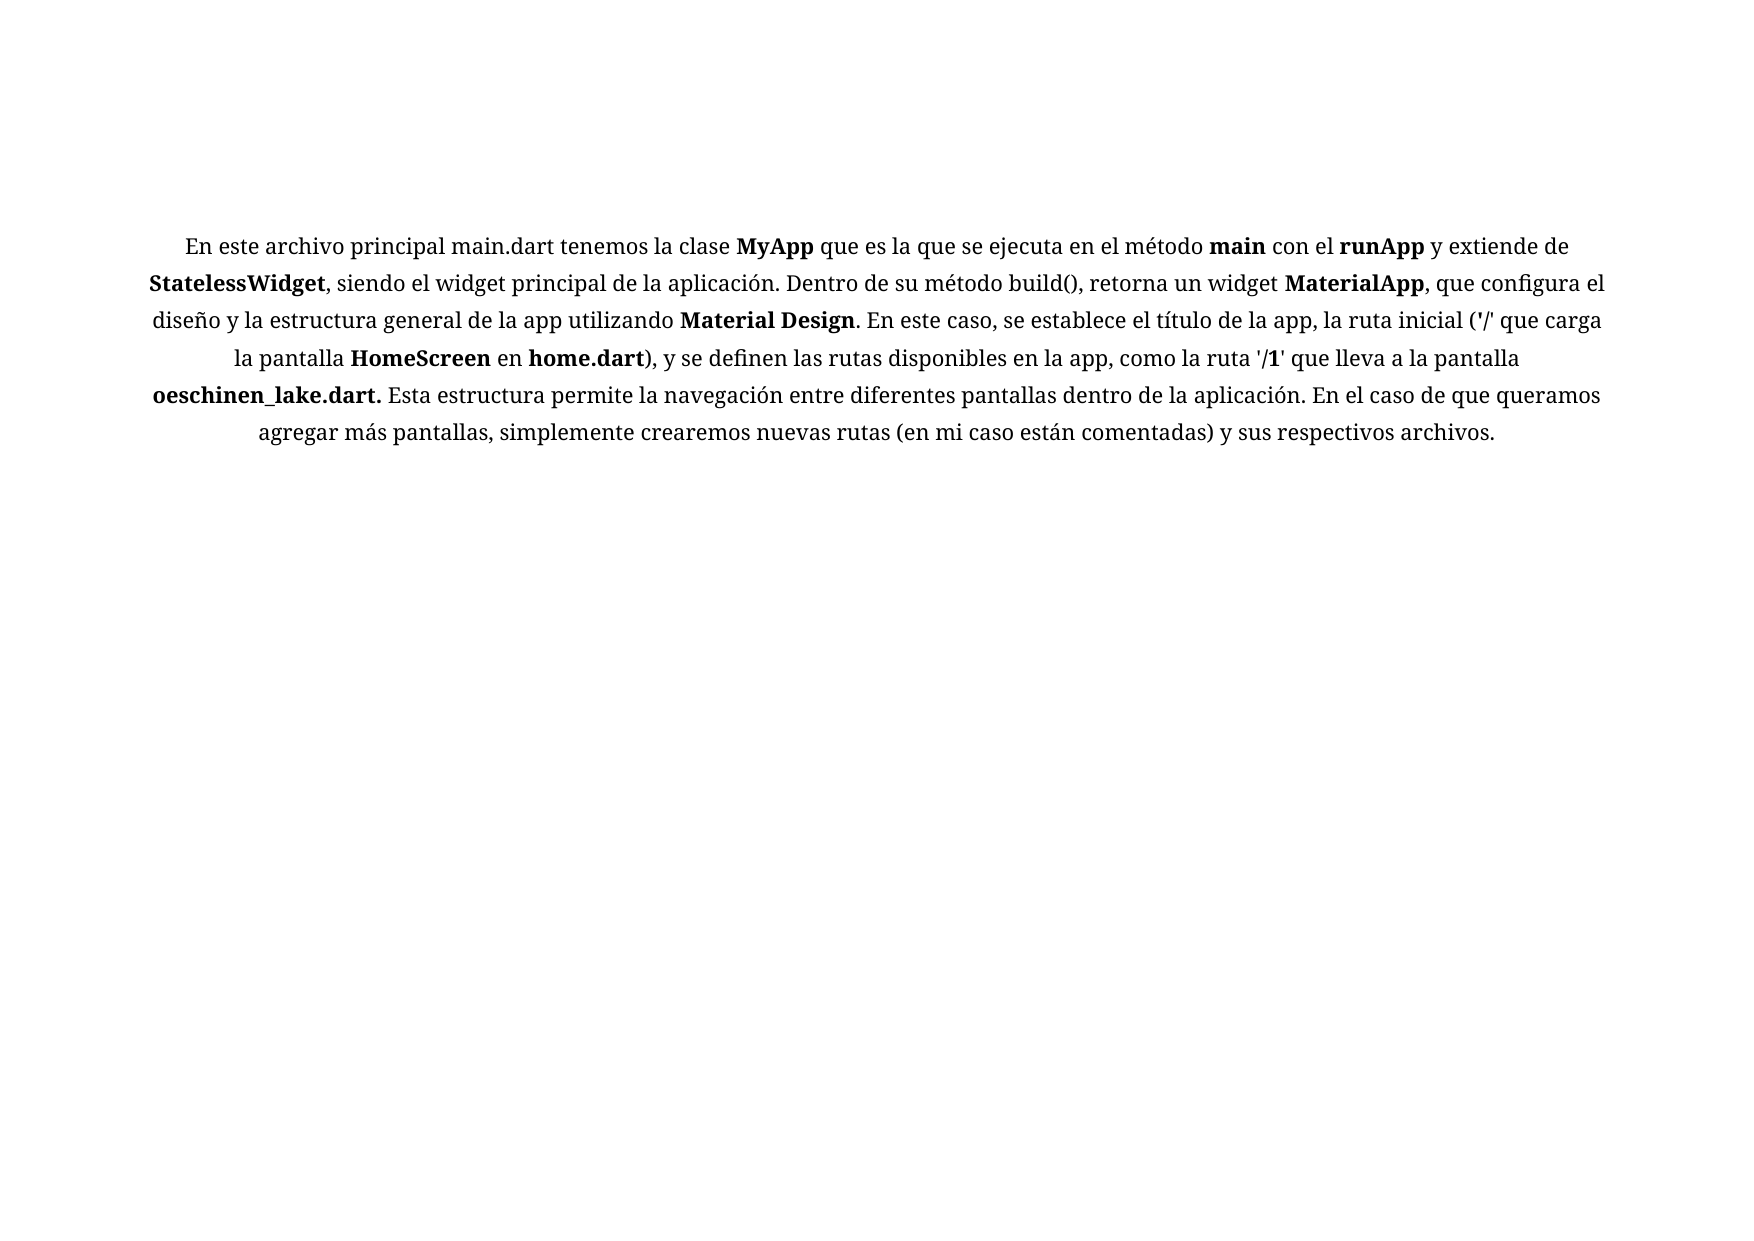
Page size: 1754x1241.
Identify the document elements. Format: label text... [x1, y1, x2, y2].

text En este archivo principal main.dart tenemos la clase MyApp que es la que se ejecuta en el método main con el runApp y extiende de StatelessWidget, siendo el widget principal de la aplicación. Dentro de su método build(), retorna un widget MaterialApp, que configura el diseño y la estructura general de la app utilizando Material Design. En este caso, se establece el título de la app, la ruta inicial ('/' que carga la pantalla HomeScreen en home.dart), y se definen las rutas disponibles en la app, como la ruta '/1' que lleva a la pantalla oeschinen_lake.dart. Esta estructura permite la navegación entre diferentes pantallas dentro de la aplicación. En el caso de que queramos agregar más pantallas, simplemente crearemos nuevas rutas (en mi caso están comentadas) y sus respectivos archivos. [148, 231, 1606, 447]
